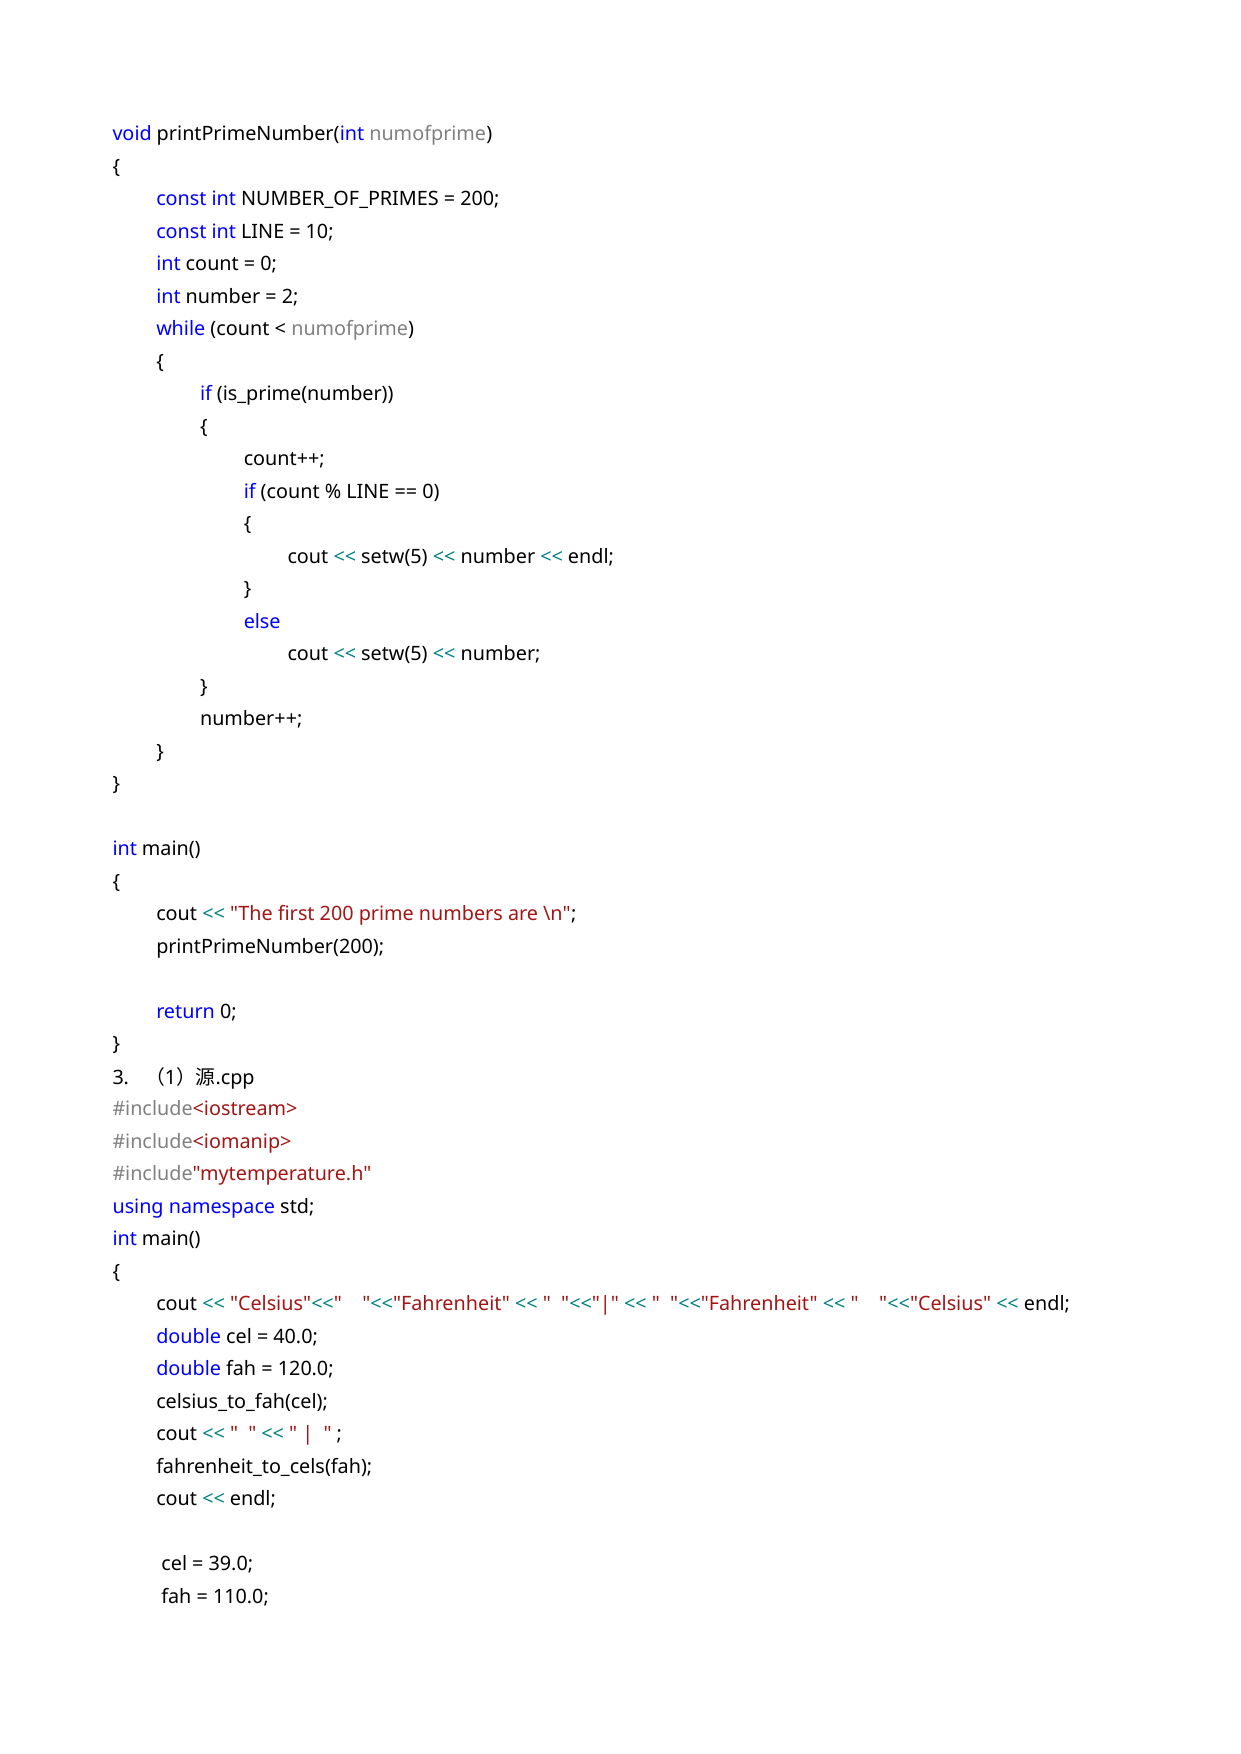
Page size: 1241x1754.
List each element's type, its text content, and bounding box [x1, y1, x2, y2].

text printPrimeNumber(200); [112, 929, 1118, 962]
text using namespace std; [112, 1189, 1118, 1222]
text int main() [112, 832, 1118, 864]
text } [112, 669, 1118, 702]
text const int LINE = 10; [112, 214, 1118, 247]
text } [112, 767, 1118, 799]
text while (count < numofprime) [112, 312, 1118, 344]
text if (is_prime(number)) [112, 377, 1118, 409]
text cout << endl; [112, 1482, 1118, 1514]
text void printPrimeNumber(int numofprime) [112, 117, 1118, 149]
text fah = 110.0; [112, 1579, 1118, 1612]
text cel = 39.0; [112, 1547, 1118, 1579]
text return 0; [112, 994, 1118, 1027]
list } [112, 1027, 1118, 1059]
text count++; [112, 442, 1118, 474]
text #include<iomanip> [112, 1124, 1118, 1157]
text #include"mytemperature.h" [112, 1157, 1118, 1189]
text int count = 0; [112, 247, 1118, 279]
text cout << " " << " | " ; [112, 1417, 1118, 1449]
text if (count % LINE == 0) [112, 474, 1118, 507]
text cout << setw(5) << number << endl; [112, 539, 1118, 572]
text int main() [112, 1222, 1118, 1254]
text cout << "The first 200 prime numbers are \n"; [112, 897, 1118, 929]
text #include<iostream> [112, 1092, 1118, 1124]
text double fah = 120.0; [112, 1352, 1118, 1384]
text { [112, 864, 1118, 897]
text number++; [112, 702, 1118, 734]
text { [112, 149, 1118, 182]
text cout << "Celsius"<<" "<<"Fahrenheit" << " "<<"|" << " "<<"Fahrenheit" << " "<<"Celsius" << endl; [112, 1287, 1118, 1319]
text cout << setw(5) << number; [112, 637, 1118, 669]
text { [112, 409, 1118, 442]
text celsius_to_fah(cel); [112, 1384, 1118, 1417]
text } [112, 734, 1118, 767]
text { [112, 1254, 1118, 1287]
text else [112, 604, 1118, 637]
text } [112, 572, 1118, 604]
text int number = 2; [112, 279, 1118, 312]
text fahrenheit_to_cels(fah); [112, 1449, 1118, 1482]
text const int NUMBER_OF_PRIMES = 200; [112, 182, 1118, 214]
text { [112, 344, 1118, 377]
text { [112, 507, 1118, 539]
text double cel = 40.0; [112, 1319, 1118, 1352]
list （1）源.cpp [112, 1059, 1118, 1092]
